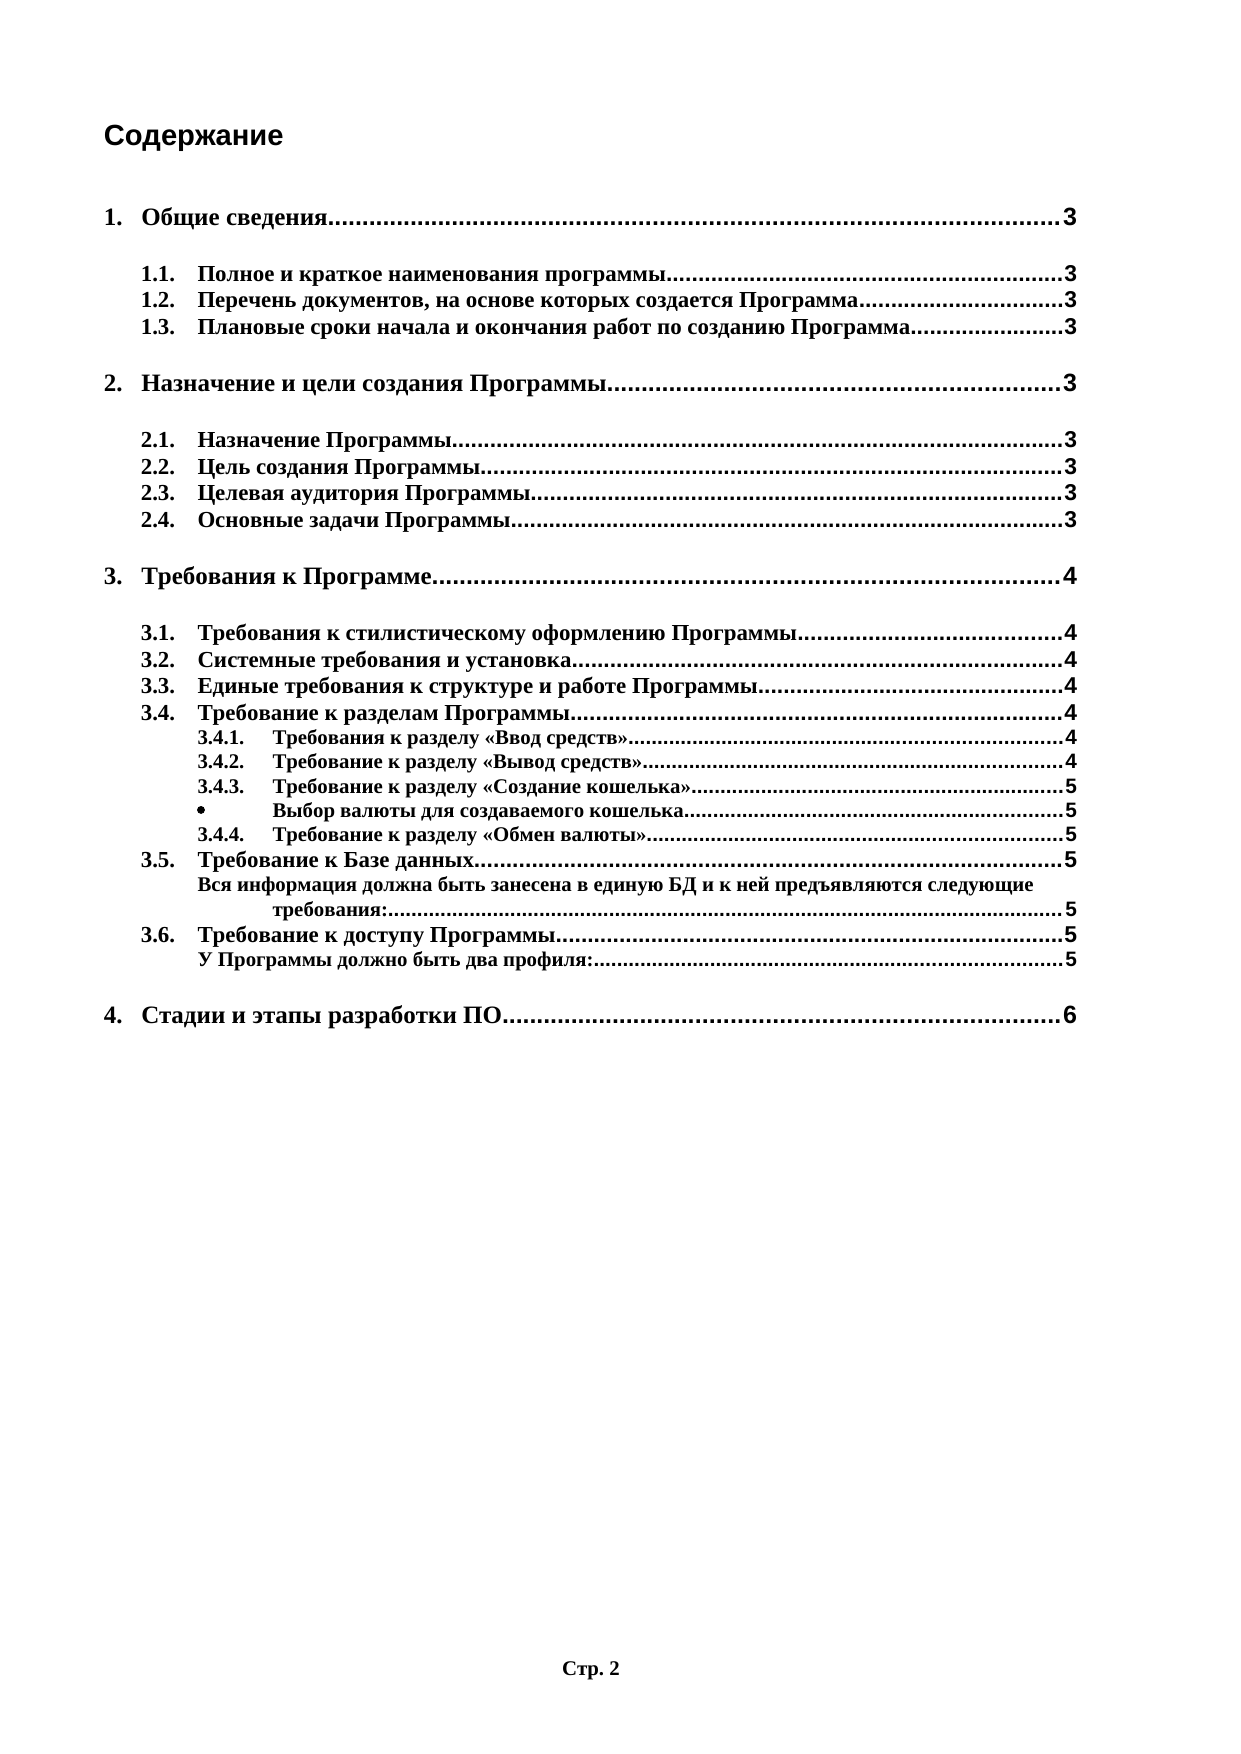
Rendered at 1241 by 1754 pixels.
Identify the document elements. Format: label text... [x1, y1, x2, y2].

text 3.4. Требование к разделам Программы 4 [141, 699, 1152, 725]
text Содержание [103, 118, 1152, 152]
text 3.4.1. Требования к разделу «Ввод средств» 4 [197, 725, 1152, 749]
text 2. Назначение и цели создания Программы 3 [103, 368, 1152, 397]
text  Выбор валюты для создаваемого кошелька 5 [197, 798, 1152, 822]
text 1. Общие сведения 3 [103, 202, 1152, 231]
text 2.4. Основные задачи Программы 3 [141, 506, 1152, 532]
text 2.2. Цель создания Программы 3 [141, 453, 1152, 479]
text У Программы должно быть два профиля: 5 [197, 947, 1152, 971]
text 3.3. Единые требования к структуре и работе Программы 4 [141, 672, 1152, 699]
text 1.3. Плановые сроки начала и окончания работ по созданию Программа 3 [141, 313, 1152, 339]
text 2.3. Целевая аудитория Программы 3 [141, 479, 1152, 506]
text 2.1. Назначение Программы 3 [141, 426, 1152, 453]
text Вся информация должна быть занесена в единую БД и к ней предъявляются следующие требования: 5 [197, 872, 1152, 921]
text 3.4.4. Требование к разделу «Обмен валюты» 5 [197, 822, 1152, 846]
text 4. Стадии и этапы разработки ПО 6 [103, 1000, 1152, 1029]
text 3. Требования к Программе 4 [103, 561, 1152, 590]
text 3.4.2. Требование к разделу «Вывод средств» 4 [197, 749, 1152, 773]
text 1.1. Полное и краткое наименования программы 3 [141, 260, 1152, 286]
text 3.1. Требования к стилистическому оформлению Программы 4 [141, 619, 1152, 646]
text 3.5. Требование к Базе данных 5 [141, 846, 1152, 872]
text 3.2. Системные требования и установка 4 [141, 646, 1152, 672]
text 1.2. Перечень документов, на основе которых создается Программа 3 [141, 286, 1152, 313]
text 3.4.3. Требование к разделу «Создание кошелька» 5 [197, 773, 1152, 798]
text 3.6. Требование к доступу Программы 5 [141, 921, 1152, 947]
